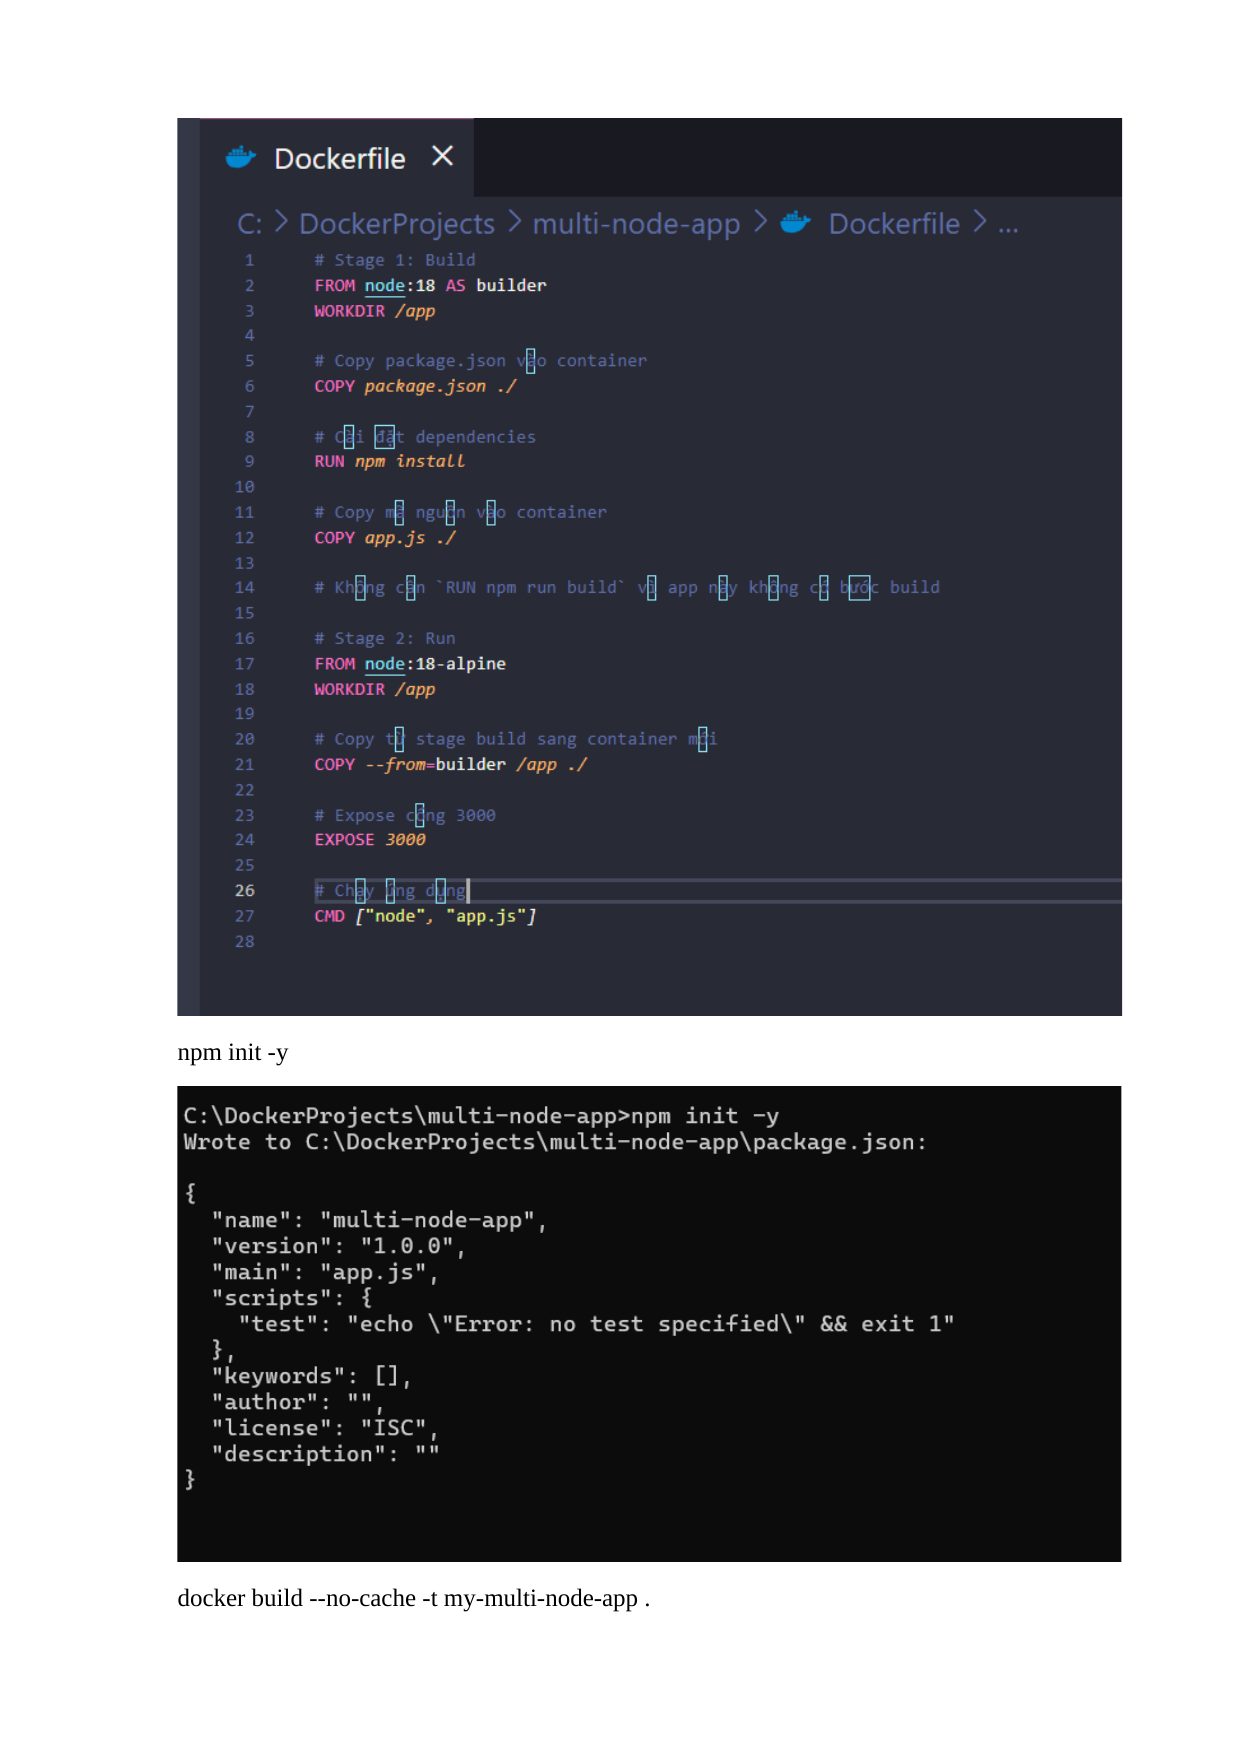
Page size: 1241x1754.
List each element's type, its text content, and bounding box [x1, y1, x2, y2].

text npm init -y [177, 1037, 1122, 1066]
picture [177, 1086, 1122, 1562]
picture [177, 118, 1123, 1016]
text docker build --no-cache -t my-multi-node-app . [177, 1583, 1122, 1612]
